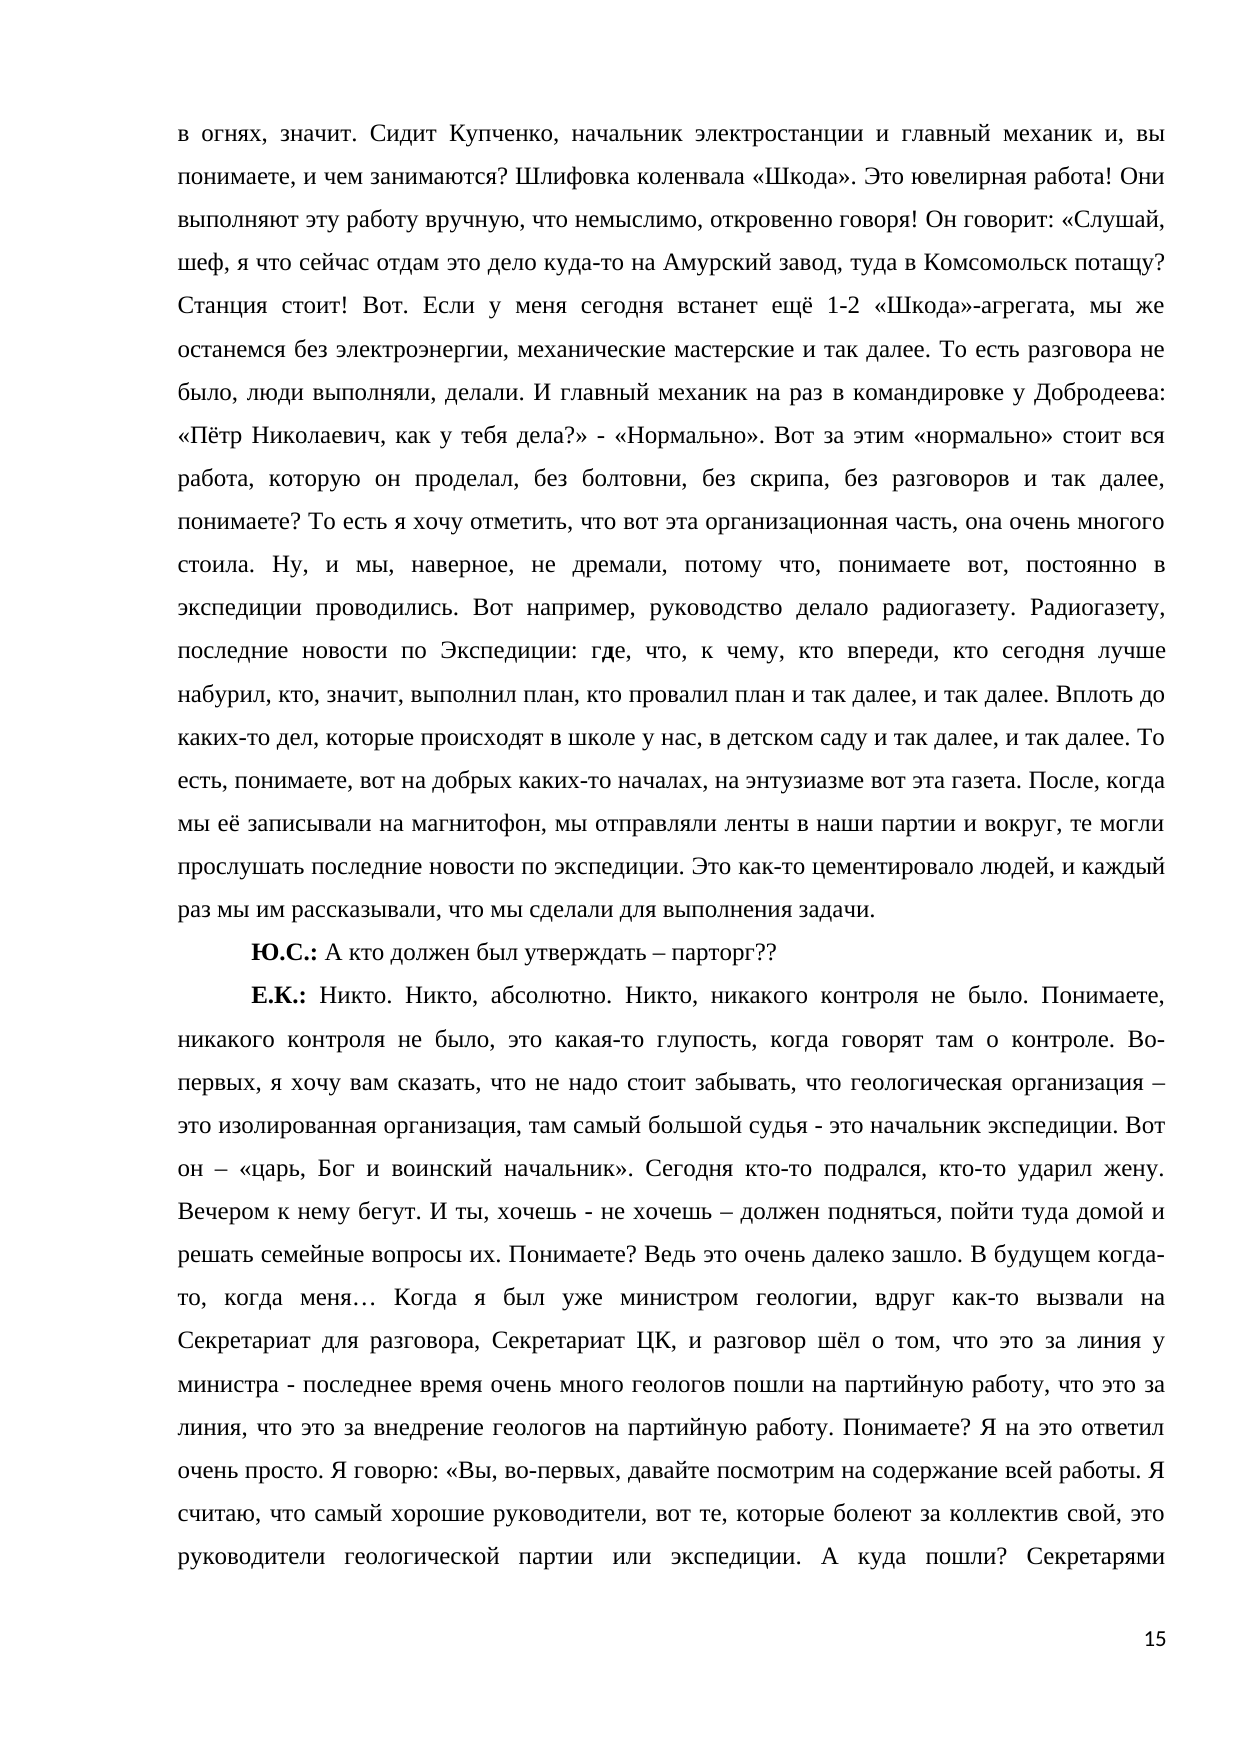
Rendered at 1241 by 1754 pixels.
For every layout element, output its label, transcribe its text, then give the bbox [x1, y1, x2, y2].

text Ю.С.: А кто должен был утверждать – парторг?? [177, 937, 1166, 966]
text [177, 981, 1166, 1570]
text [177, 118, 1166, 923]
